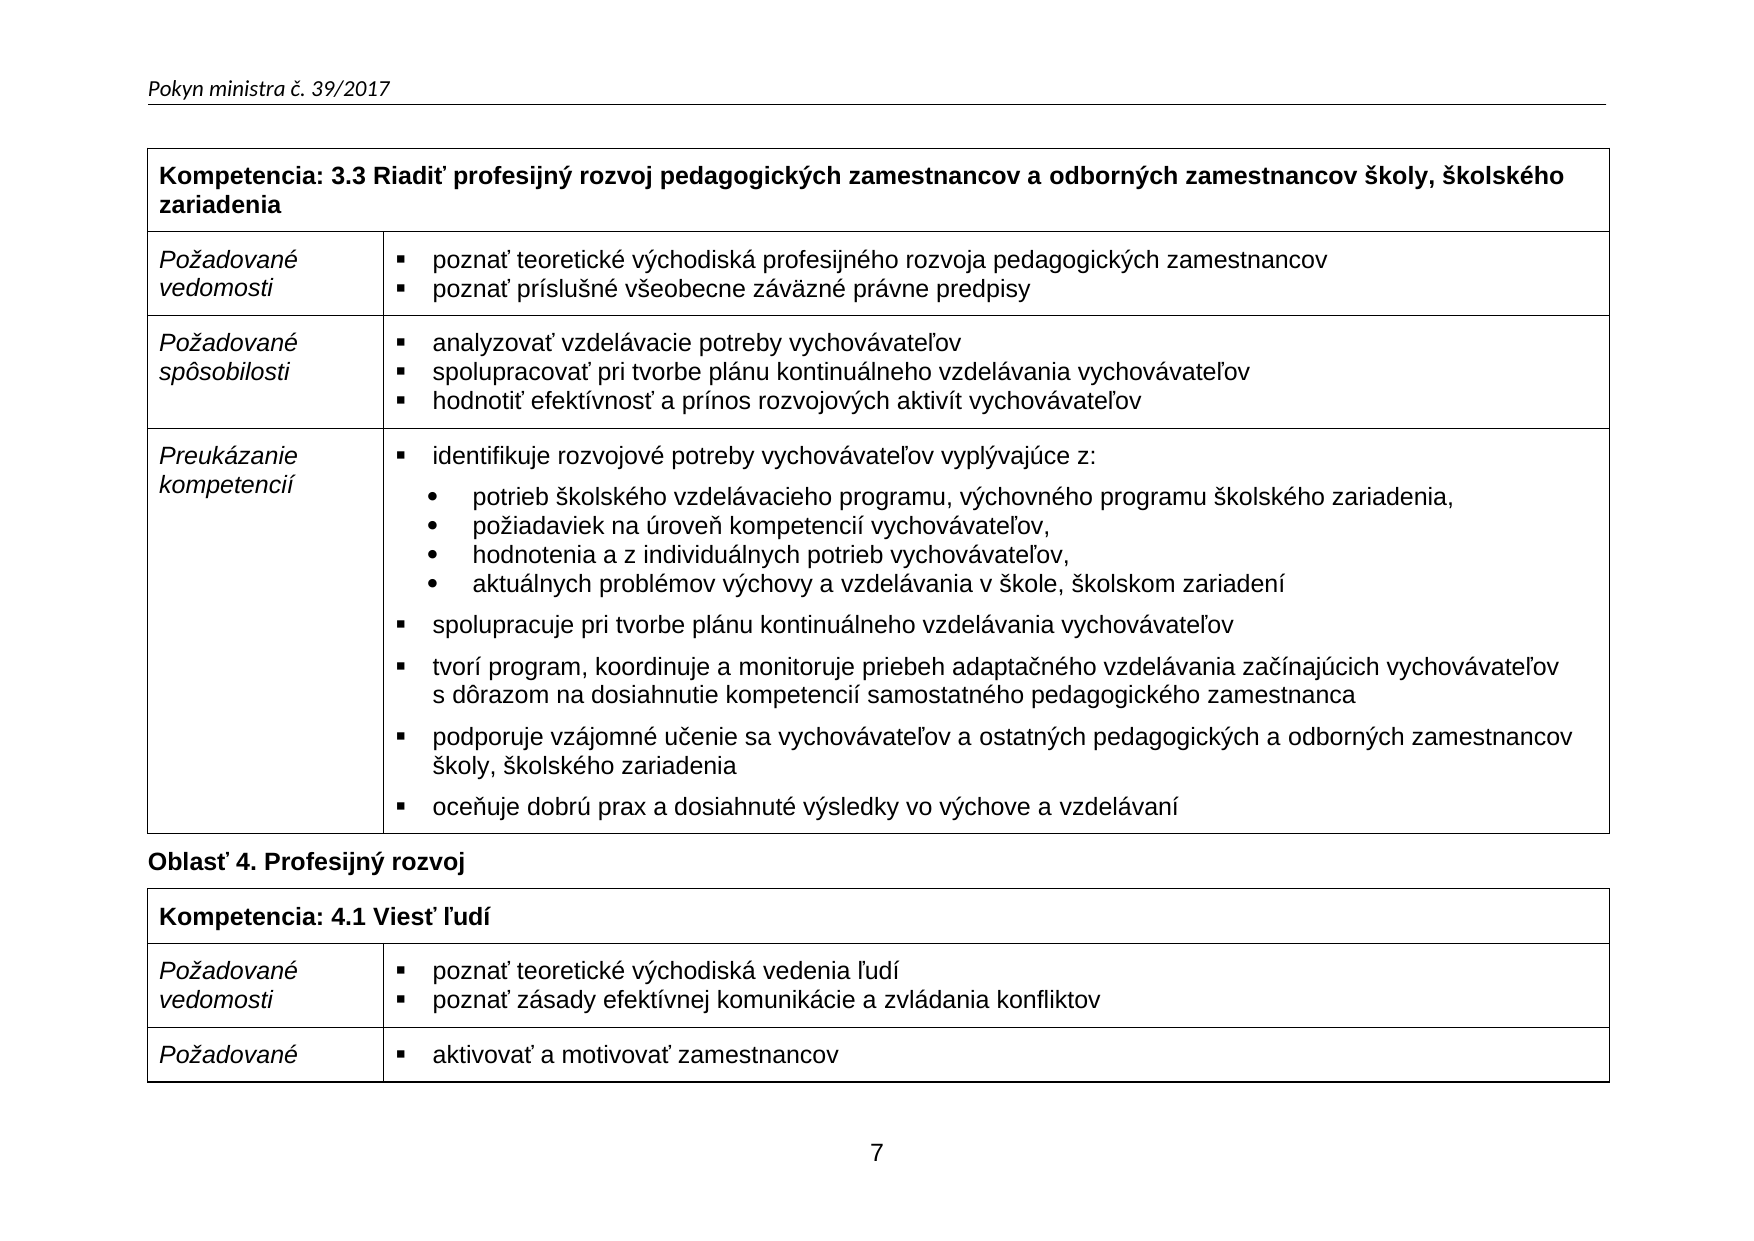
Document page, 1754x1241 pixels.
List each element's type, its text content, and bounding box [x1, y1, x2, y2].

table_header Kompetencia: 4.1 Viesť ľudí [148, 889, 1609, 943]
table_cell Požadované vedomosti [148, 232, 383, 315]
table_cell analyzovať vzdelávacie potreby vychovávateľov spolupracovať pri tvorbe plánu kontinuálneho vzdelávania vychovávateľov hodnotiť efektívnosť a prínos rozvojových aktivít vychovávateľov [384, 316, 1609, 427]
text Oblasť 4. Profesijný rozvoj [148, 847, 1606, 876]
table_cell poznať teoretické východiská profesijného rozvoja pedagogických zamestnancov poznať príslušné všeobecne záväzné právne predpisy [384, 232, 1609, 315]
table_cell identifikuje rozvojové potreby vychovávateľov vyplývajúce z: potrieb školského vzdelávacieho programu, výchovného programu školského zariadenia, požiadaviek na úroveň kompetencií vychovávateľov, hodnotenia a z individuálnych potrieb vychovávateľov, aktuálnych problémov výchovy a vzdelávania v škole, školskom zariadení spolupracuje pri tvorbe plánu kontinuálneho vzdelávania vychovávateľov tvorí program, koordinuje a monitoruje priebeh adaptačného vzdelávania začínajúcich vychovávateľov s dôrazom na dosiahnutie kompetencií samostatného pedagogického zamestnanca podporuje vzájomné učenie sa vychovávateľov a ostatných pedagogických a odborných zamestnancov školy, školského zariadenia oceňuje dobrú prax a dosiahnuté výsledky vo výchove a vzdelávaní [384, 429, 1609, 833]
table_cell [384, 1028, 1609, 1081]
table_cell Požadované vedomosti [148, 944, 383, 1027]
table_cell Preukázanie kompetencií [148, 429, 383, 833]
table_cell Požadované spôsobilosti [148, 316, 383, 427]
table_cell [148, 1028, 383, 1081]
table_cell Kompetencia: 3.3 Riadiť profesijný rozvoj pedagogických zamestnancov a odborných zamestnancov školy, školského zariadenia [148, 149, 1609, 231]
table_cell poznať teoretické východiská vedenia ľudí poznať zásady efektívnej komunikácie a zvládania konfliktov [384, 944, 1609, 1027]
